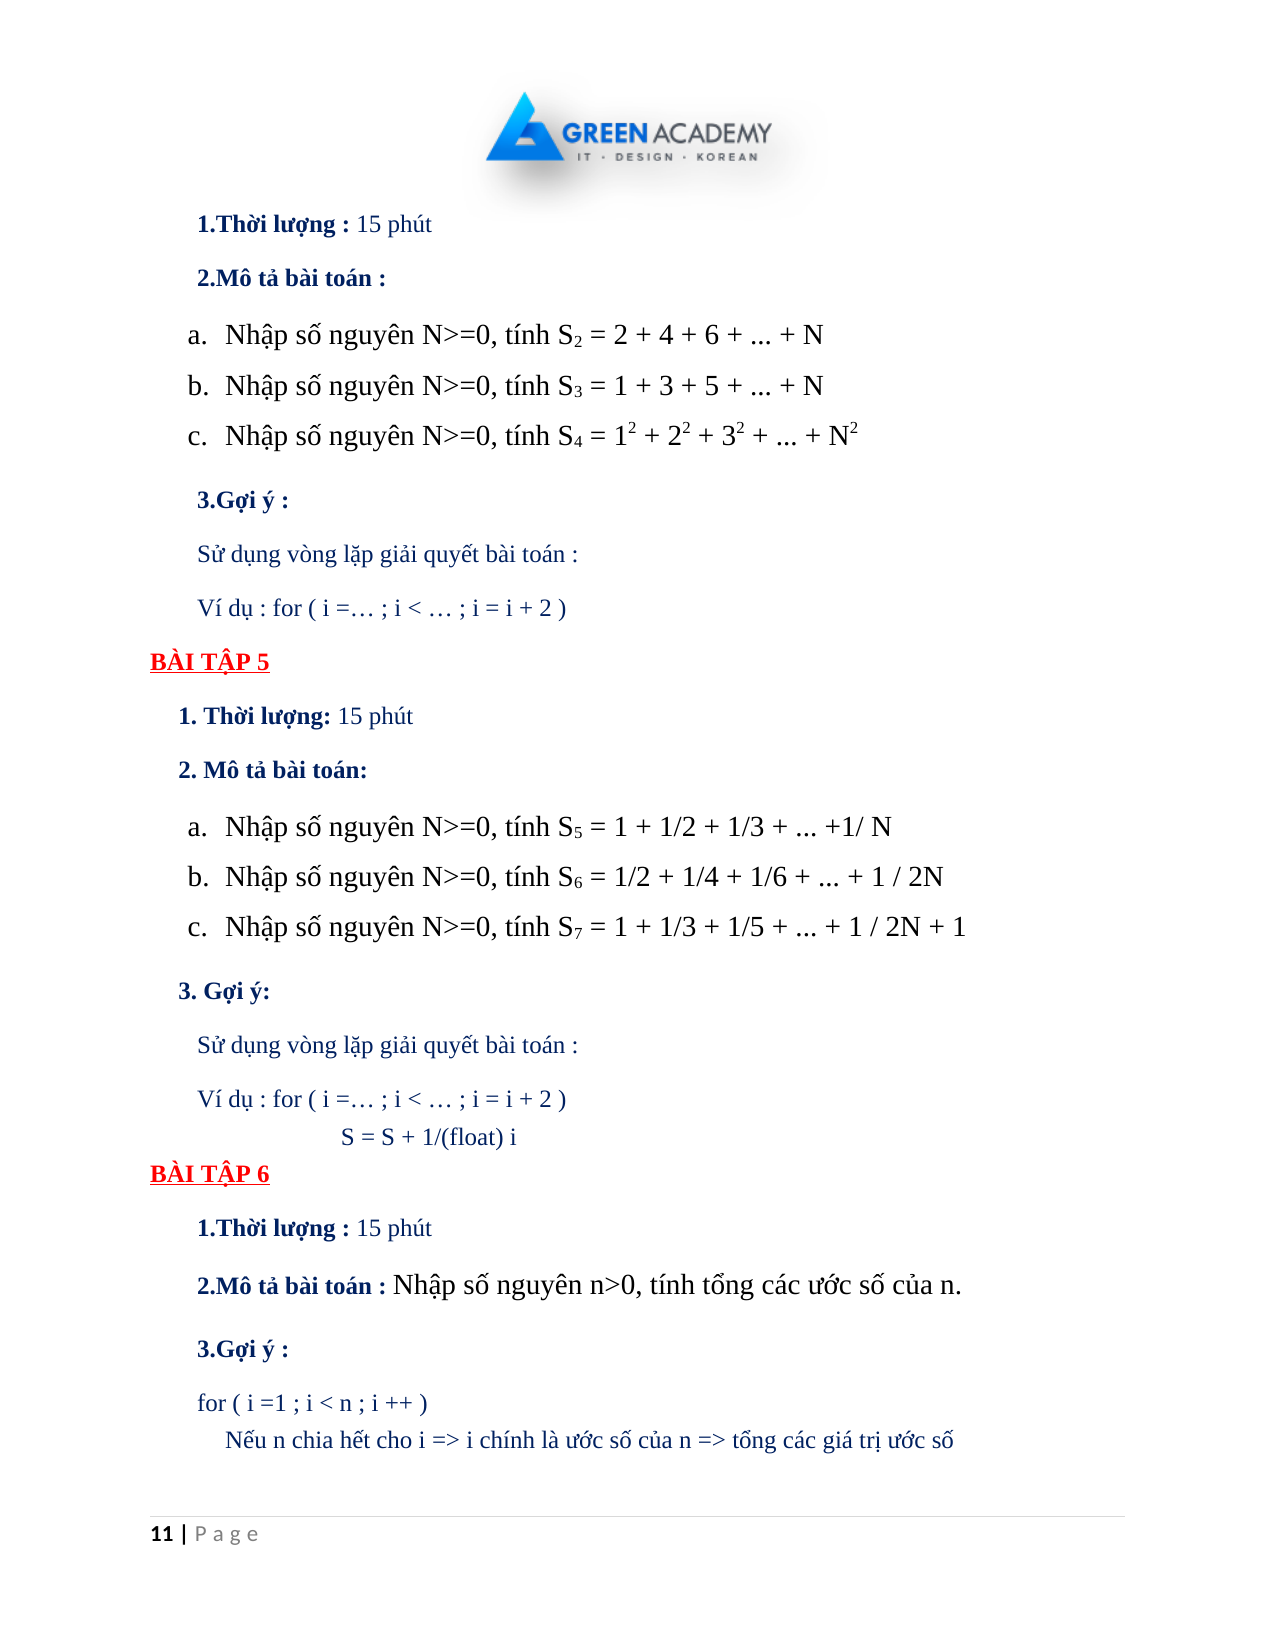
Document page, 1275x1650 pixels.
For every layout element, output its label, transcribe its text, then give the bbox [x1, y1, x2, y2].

text Nếu n chia hết cho i => i chính là ước số của n => tổng các giá trị ước số [150, 1425, 1125, 1454]
text Ví dụ : for ( i =… ; i < … ; i = i + 2 ) [197, 1084, 1125, 1113]
list Nhập số nguyên N>=0, tính S4 = 12 + 22 + 32 + ... + N2 [187, 418, 1125, 452]
text 2.Mô tả bài toán : Nhập số nguyên n>0, tính tổng các ước số của n. [150, 1267, 1125, 1300]
list Nhập số nguyên N>=0, tính S3 = 1 + 3 + 5 + ... + N [187, 368, 1125, 401]
text 3.Gợi ý : [197, 485, 1125, 514]
text Sử dụng vòng lặp giải quyết bài toán : [197, 539, 1125, 568]
list Nhập số nguyên N>=0, tính S5 = 1 + 1/2 + 1/3 + ... +1/ N [187, 809, 1125, 842]
text for ( i =1 ; i < n ; i ++ ) [197, 1388, 1125, 1417]
text 2.Mô tả bài toán : [197, 263, 1125, 292]
list Nhập số nguyên N>=0, tính S7 = 1 + 1/3 + 1/5 + ... + 1 / 2N + 1 [187, 909, 1125, 943]
text 3. Gợi ý: [178, 976, 1125, 1005]
text Ví dụ : for ( i =… ; i < … ; i = i + 2 ) [197, 593, 1125, 622]
text BÀI TẬP 6 [150, 1159, 1125, 1188]
list Nhập số nguyên N>=0, tính S2 = 2 + 4 + 6 + ... + N [187, 317, 1125, 351]
list Nhập số nguyên N>=0, tính S6 = 1/2 + 1/4 + 1/6 + ... + 1 / 2N [187, 859, 1125, 893]
text 1.Thời lượng : 15 phút [197, 1213, 1125, 1242]
text 1.Thời lượng : 15 phút [197, 209, 1125, 238]
text BÀI TẬP 5 [150, 647, 1125, 676]
text 2. Mô tả bài toán: [178, 755, 1125, 784]
text 1. Thời lượng: 15 phút [178, 701, 1125, 730]
text S = S + 1/(float) i [178, 1122, 1125, 1150]
text Sử dụng vòng lặp giải quyết bài toán : [197, 1030, 1125, 1059]
text 3.Gợi ý : [197, 1334, 1125, 1363]
